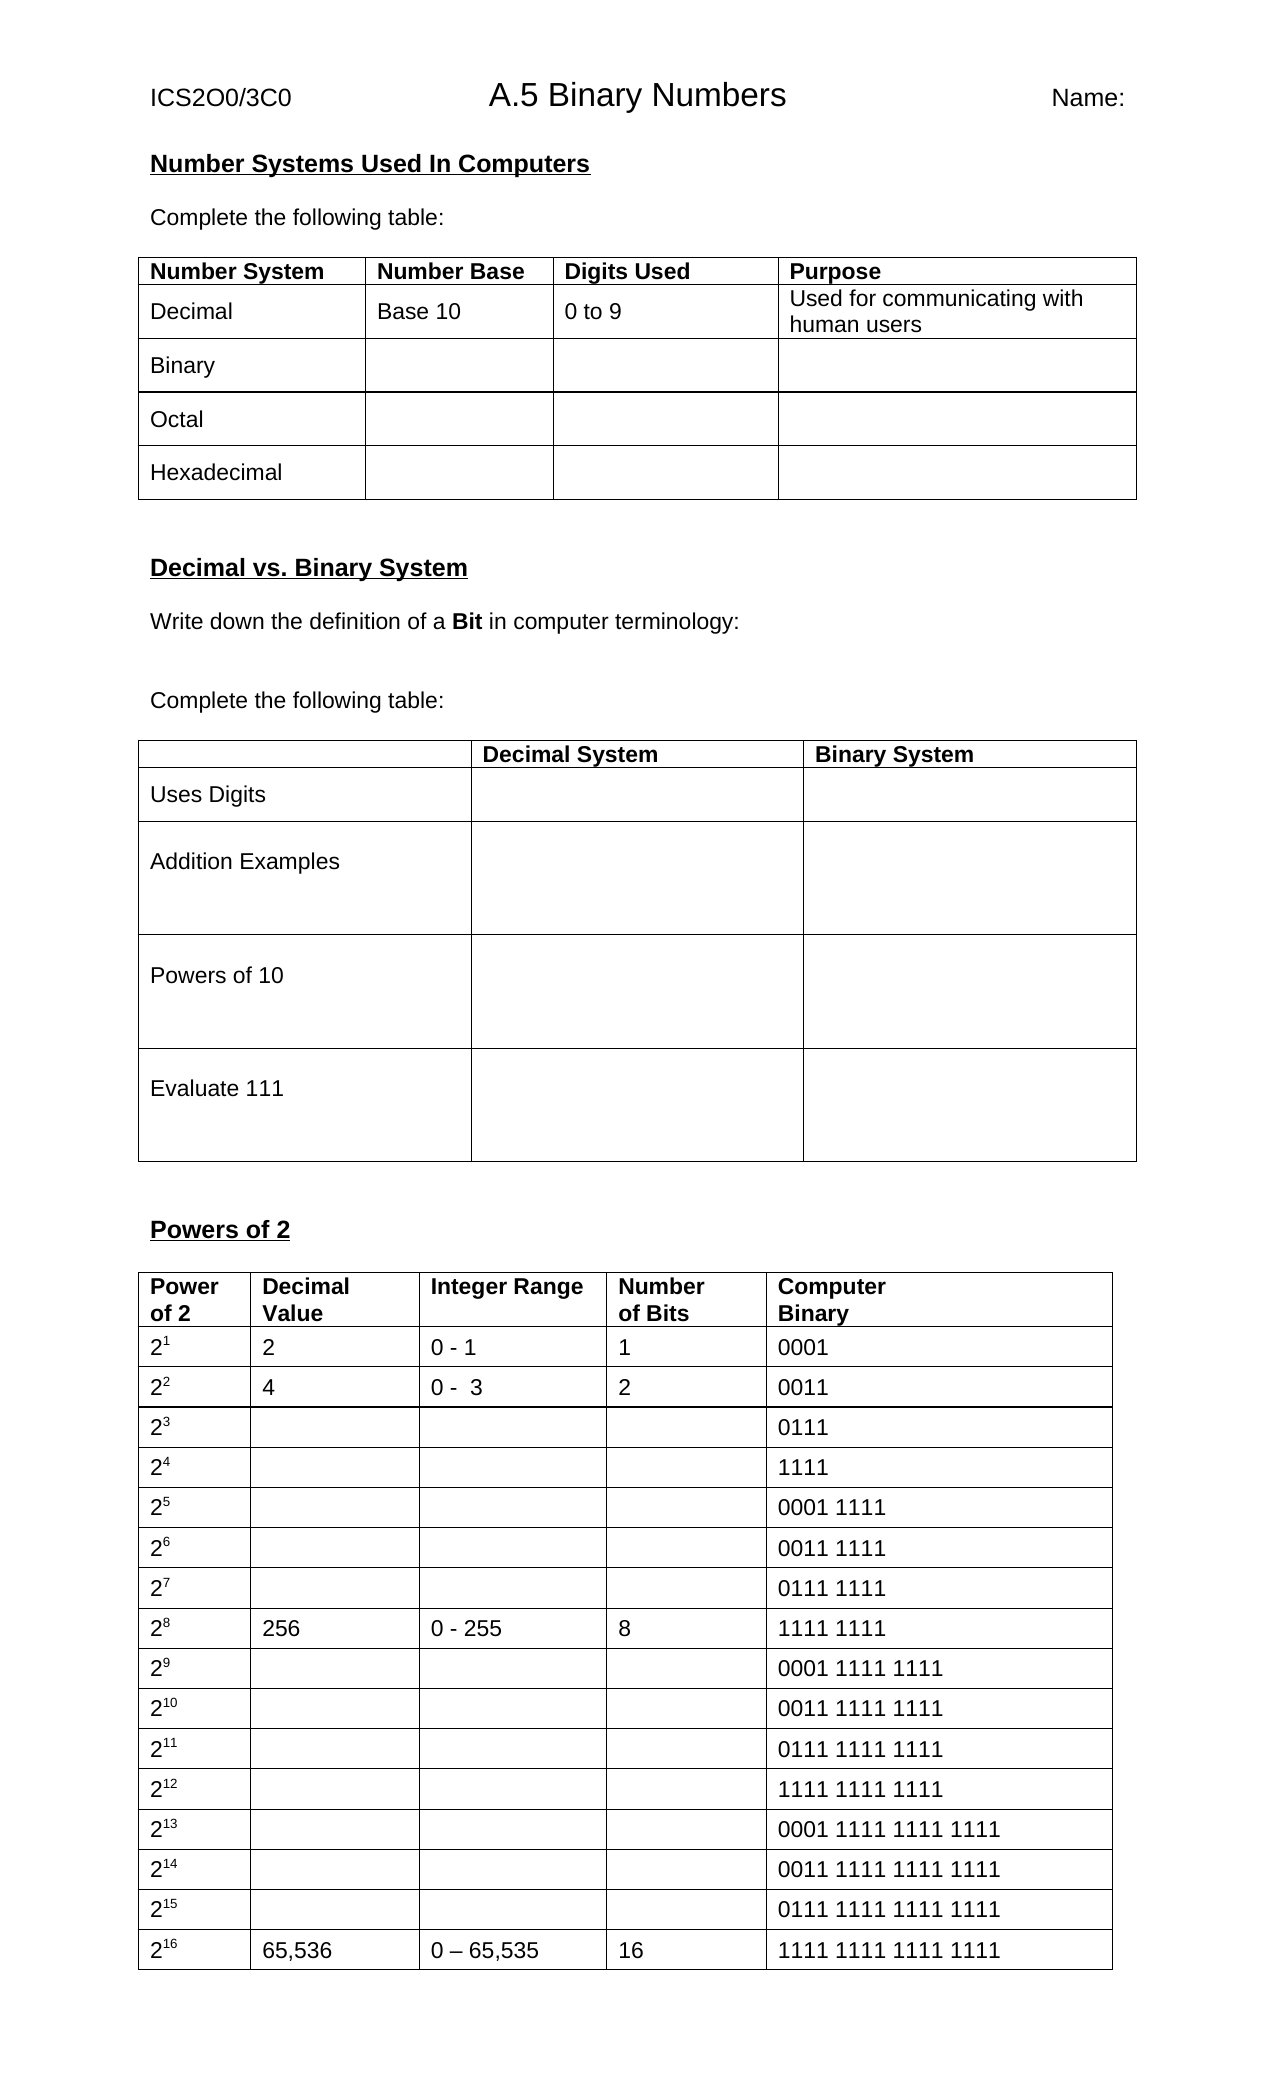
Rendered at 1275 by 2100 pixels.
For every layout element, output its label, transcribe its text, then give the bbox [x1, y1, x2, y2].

table_cell 0011 1111 1111 [767, 1689, 1112, 1728]
table_cell [472, 935, 803, 1048]
table_cell [779, 339, 1136, 391]
table_header Decimal Value [251, 1273, 419, 1326]
table_cell [420, 1810, 606, 1849]
table_cell 25 [139, 1488, 250, 1527]
table_cell [607, 1408, 766, 1447]
table_cell 0011 1111 [767, 1528, 1112, 1567]
table_cell 0001 1111 1111 [767, 1649, 1112, 1688]
table_cell [420, 1568, 606, 1607]
table_cell Base 10 [366, 285, 553, 338]
table_cell 1 [607, 1327, 766, 1366]
table_cell 215 [139, 1890, 250, 1929]
table_cell 1111 1111 1111 [767, 1769, 1112, 1808]
table_cell [420, 1488, 606, 1527]
table_cell [251, 1488, 419, 1527]
table_header Number of Bits [607, 1273, 766, 1326]
table_cell [366, 446, 553, 499]
table_cell Used for communicating with human users [779, 285, 1136, 338]
table_cell 2 [607, 1367, 766, 1406]
table_cell 214 [139, 1850, 250, 1889]
table_cell 216 [139, 1930, 250, 1969]
table_cell [779, 393, 1136, 445]
table_cell [607, 1810, 766, 1849]
table_cell [607, 1649, 766, 1688]
table_cell [420, 1689, 606, 1728]
table_cell 0111 1111 1111 [767, 1729, 1112, 1768]
table_header Number System [139, 258, 365, 284]
text Number Systems Used In Computers [150, 149, 1125, 177]
table_cell [251, 1729, 419, 1768]
table_cell Addition Examples [139, 822, 471, 934]
table_cell [420, 1408, 606, 1447]
table_cell [607, 1568, 766, 1607]
table_cell Octal [139, 393, 365, 445]
table_cell [804, 1049, 1136, 1161]
table_cell [779, 446, 1136, 499]
table_cell [607, 1488, 766, 1527]
text Complete the following table: [150, 687, 1125, 713]
table_cell 0 – 65,535 [420, 1930, 606, 1969]
table_cell [251, 1850, 419, 1889]
table_cell [472, 822, 803, 934]
table_cell 0011 [767, 1367, 1112, 1406]
table_header Integer Range [420, 1273, 606, 1326]
table_cell 28 [139, 1609, 250, 1648]
table_cell [804, 768, 1136, 821]
table_cell 2 [251, 1327, 419, 1366]
text Powers of 2 [150, 1215, 1125, 1243]
table_cell [420, 1448, 606, 1487]
table_cell [607, 1890, 766, 1929]
table_header Digits Used [554, 258, 778, 284]
table_header Power of 2 [139, 1273, 250, 1326]
table_cell [607, 1448, 766, 1487]
table_cell 27 [139, 1568, 250, 1607]
table_cell [251, 1890, 419, 1929]
table_cell [251, 1689, 419, 1728]
table_cell 1111 [767, 1448, 1112, 1487]
table_cell 210 [139, 1689, 250, 1728]
table_cell Decimal [139, 285, 365, 338]
table_cell 65,536 [251, 1930, 419, 1969]
table_cell 256 [251, 1609, 419, 1648]
table_cell Powers of 10 [139, 935, 471, 1048]
table_cell [366, 339, 553, 391]
table_cell 1111 1111 1111 1111 [767, 1930, 1112, 1969]
table_cell 0 - 1 [420, 1327, 606, 1366]
table_cell [472, 1049, 803, 1161]
table_cell [251, 1769, 419, 1808]
text Complete the following table: [150, 204, 1125, 230]
table_cell [607, 1850, 766, 1889]
table_cell [420, 1850, 606, 1889]
table_cell 26 [139, 1528, 250, 1567]
table_cell 0 to 9 [554, 285, 778, 338]
table_cell 0111 [767, 1408, 1112, 1447]
table_cell 213 [139, 1810, 250, 1849]
table_cell 1111 1111 [767, 1609, 1112, 1648]
table_cell 0001 1111 [767, 1488, 1112, 1527]
table_cell Binary [139, 339, 365, 391]
table_cell 24 [139, 1448, 250, 1487]
table_cell [554, 393, 778, 445]
text Decimal vs. Binary System [150, 553, 1125, 581]
table_cell [607, 1528, 766, 1567]
table_cell [420, 1649, 606, 1688]
table_cell [607, 1729, 766, 1768]
table_cell [251, 1408, 419, 1447]
table_cell 0 - 255 [420, 1609, 606, 1648]
table_cell Uses Digits [139, 768, 471, 821]
table_cell [420, 1528, 606, 1567]
table_cell [251, 1528, 419, 1567]
text Write down the definition of a Bit in computer terminology: [150, 608, 1125, 634]
table_cell 21 [139, 1327, 250, 1366]
table_cell Evaluate 111 [139, 1049, 471, 1161]
table_header Decimal System [472, 741, 803, 767]
table_cell 212 [139, 1769, 250, 1808]
table_cell 22 [139, 1367, 250, 1406]
table_cell [366, 393, 553, 445]
table_cell [472, 768, 803, 821]
table_cell [251, 1568, 419, 1607]
table_header Binary System [804, 741, 1136, 767]
table_cell 0 - 3 [420, 1367, 606, 1406]
table_cell [251, 1448, 419, 1487]
table_cell 23 [139, 1408, 250, 1447]
table_cell [251, 1649, 419, 1688]
table_cell [607, 1769, 766, 1808]
table_cell 0001 [767, 1327, 1112, 1366]
table_cell 8 [607, 1609, 766, 1648]
table_cell 0011 1111 1111 1111 [767, 1850, 1112, 1889]
table_header Computer Binary [767, 1273, 1112, 1326]
table_cell [420, 1769, 606, 1808]
table_cell 29 [139, 1649, 250, 1688]
table_cell [554, 339, 778, 391]
table_cell 0001 1111 1111 1111 [767, 1810, 1112, 1849]
table_cell 0111 1111 [767, 1568, 1112, 1607]
table_cell Hexadecimal [139, 446, 365, 499]
table_cell 0111 1111 1111 1111 [767, 1890, 1112, 1929]
table_header [139, 741, 471, 767]
table_cell 211 [139, 1729, 250, 1768]
table_cell [607, 1689, 766, 1728]
table_cell [420, 1890, 606, 1929]
table_cell [554, 446, 778, 499]
table_cell [420, 1729, 606, 1768]
table_header Purpose [779, 258, 1136, 284]
table_cell [251, 1810, 419, 1849]
table_cell 4 [251, 1367, 419, 1406]
table_header Number Base [366, 258, 553, 284]
table_cell [804, 935, 1136, 1048]
table_cell 16 [607, 1930, 766, 1969]
table_cell [804, 822, 1136, 934]
